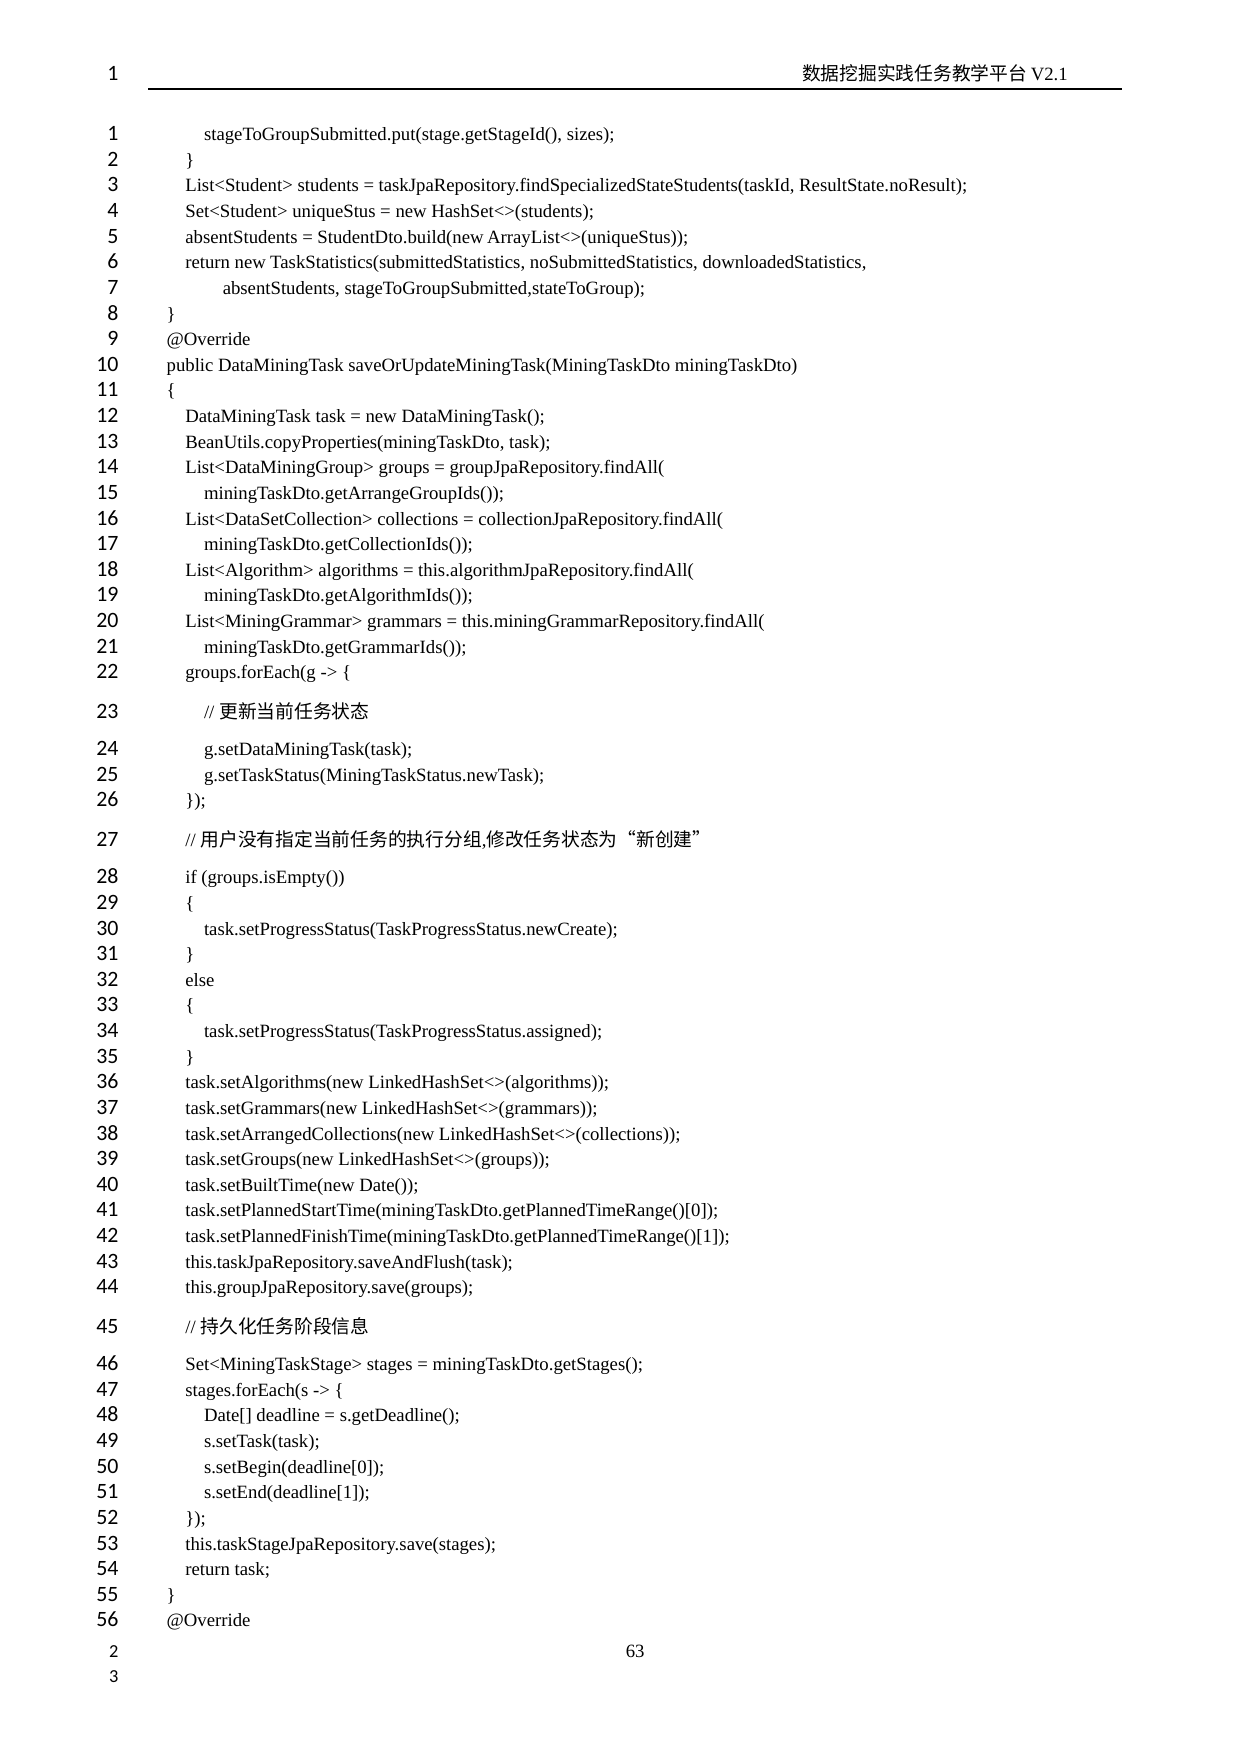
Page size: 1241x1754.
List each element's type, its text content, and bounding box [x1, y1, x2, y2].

text }); [148, 787, 1122, 813]
text this.taskJpaRepository.saveAndFlush(task); [148, 1248, 1122, 1274]
text } [148, 300, 1122, 326]
text Date[] deadline = s.getDeadline(); [148, 1402, 1122, 1428]
text else [148, 967, 1122, 992]
text if (groups.isEmpty()) [148, 864, 1122, 890]
text miningTaskDto.getArrangeGroupIds()); [148, 480, 1122, 505]
text } [148, 1582, 1122, 1607]
text task.setPlannedFinishTime(miningTaskDto.getPlannedTimeRange()[1]); [148, 1223, 1122, 1248]
text } [148, 1043, 1122, 1069]
text BeanUtils.copyProperties(miningTaskDto, task); [148, 428, 1122, 454]
text List<DataMiningGroup> groups = groupJpaRepository.findAll( [148, 454, 1122, 480]
text } [148, 147, 1122, 172]
text DataMiningTask task = new DataMiningTask(); [148, 403, 1122, 428]
text absentStudents, stageToGroupSubmitted,stateToGroup); [148, 275, 1122, 300]
text task.setProgressStatus(TaskProgressStatus.assigned); [148, 1018, 1122, 1043]
text return task; [148, 1556, 1122, 1582]
text this.taskStageJpaRepository.save(stages); [148, 1530, 1122, 1556]
text // 持久化任务阶段信息 [148, 1300, 1122, 1351]
text miningTaskDto.getGrammarIds()); [148, 633, 1122, 659]
text s.setTask(task); [148, 1428, 1122, 1453]
text miningTaskDto.getCollectionIds()); [148, 531, 1122, 557]
text g.setTaskStatus(MiningTaskStatus.newTask); [148, 762, 1122, 787]
text List<Algorithm> algorithms = this.algorithmJpaRepository.findAll( [148, 557, 1122, 582]
text return new TaskStatistics(submittedStatistics, noSubmittedStatistics, downloadedStatistics, [148, 249, 1122, 275]
text }); [148, 1505, 1122, 1530]
text absentStudents = StudentDto.build(new ArrayList<>(uniqueStus)); [148, 223, 1122, 249]
text stageToGroupSubmitted.put(stage.getStageId(), sizes); [148, 121, 1122, 147]
text s.setEnd(deadline[1]); [148, 1479, 1122, 1505]
text public DataMiningTask saveOrUpdateMiningTask(MiningTaskDto miningTaskDto) [148, 352, 1122, 377]
text stages.forEach(s -> { [148, 1377, 1122, 1402]
text @Override [148, 326, 1122, 352]
text task.setBuiltTime(new Date()); [148, 1172, 1122, 1197]
text task.setPlannedStartTime(miningTaskDto.getPlannedTimeRange()[0]); [148, 1197, 1122, 1223]
text // 用户没有指定当前任务的执行分组,修改任务状态为“新创建” [148, 813, 1122, 864]
text List<DataSetCollection> collections = collectionJpaRepository.findAll( [148, 505, 1122, 531]
text { [148, 890, 1122, 915]
text // 更新当前任务状态 [148, 685, 1122, 736]
text task.setGroups(new LinkedHashSet<>(groups)); [148, 1146, 1122, 1172]
text g.setDataMiningTask(task); [148, 736, 1122, 762]
text { [148, 377, 1122, 403]
text List<MiningGrammar> grammars = this.miningGrammarRepository.findAll( [148, 608, 1122, 633]
text Set<Student> uniqueStus = new HashSet<>(students); [148, 198, 1122, 223]
text task.setGrammars(new LinkedHashSet<>(grammars)); [148, 1095, 1122, 1120]
text task.setArrangedCollections(new LinkedHashSet<>(collections)); [148, 1120, 1122, 1146]
text miningTaskDto.getAlgorithmIds()); [148, 582, 1122, 608]
text List<Student> students = taskJpaRepository.findSpecializedStateStudents(taskId, ResultState.noResult); [148, 172, 1122, 198]
text } [148, 941, 1122, 967]
text task.setAlgorithms(new LinkedHashSet<>(algorithms)); [148, 1069, 1122, 1095]
text { [148, 992, 1122, 1018]
text task.setProgressStatus(TaskProgressStatus.newCreate); [148, 915, 1122, 941]
text s.setBegin(deadline[0]); [148, 1453, 1122, 1479]
text groups.forEach(g -> { [148, 659, 1122, 685]
text @Override [148, 1607, 1122, 1633]
text Set<MiningTaskStage> stages = miningTaskDto.getStages(); [148, 1351, 1122, 1377]
text this.groupJpaRepository.save(groups); [148, 1274, 1122, 1300]
